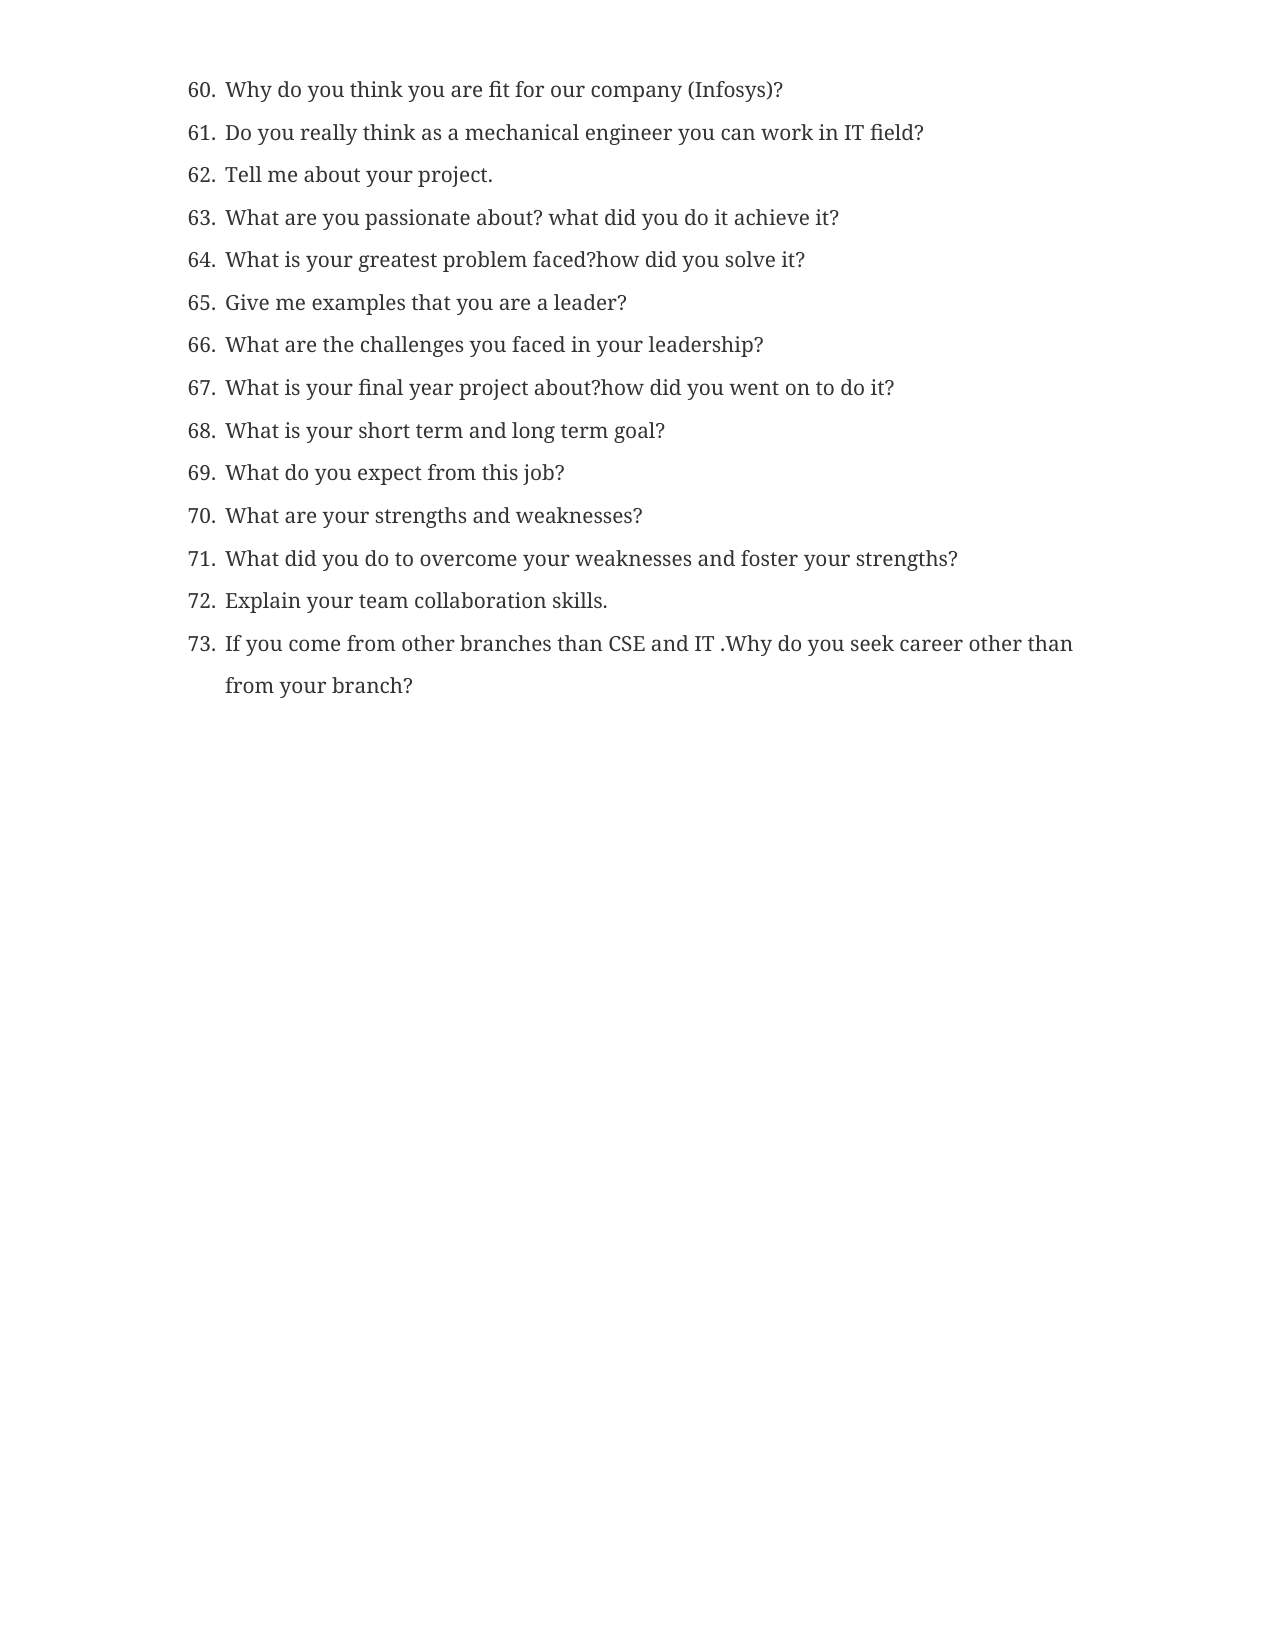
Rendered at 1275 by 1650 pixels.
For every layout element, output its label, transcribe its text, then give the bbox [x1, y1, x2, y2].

list Give me examples that you are a leader? [187, 288, 1125, 316]
list Tell me about your project. [187, 160, 1125, 189]
list What is your greatest problem faced?how did you solve it? [187, 245, 1125, 274]
list What did you do to overcome your weaknesses and foster your strengths? [187, 544, 1125, 572]
list What is your short term and long term goal? [187, 416, 1125, 444]
list If you come from other branches than CSE and IT .Why do you seek career other than from your branch? [187, 629, 1125, 700]
list Do you really think as a mechanical engineer you can work in IT field? [187, 118, 1125, 146]
list Explain your team collaboration skills. [187, 586, 1125, 615]
list What are the challenges you faced in your leadership? [187, 331, 1125, 359]
list What is your final year project about?how did you went on to do it? [187, 373, 1125, 402]
list Why do you think you are fit for our company (Infosys)? [187, 75, 1125, 103]
list What are you passionate about? what did you do it achieve it? [187, 203, 1125, 231]
list What are your strengths and weaknesses? [187, 501, 1125, 529]
list What do you expect from this job? [187, 458, 1125, 487]
